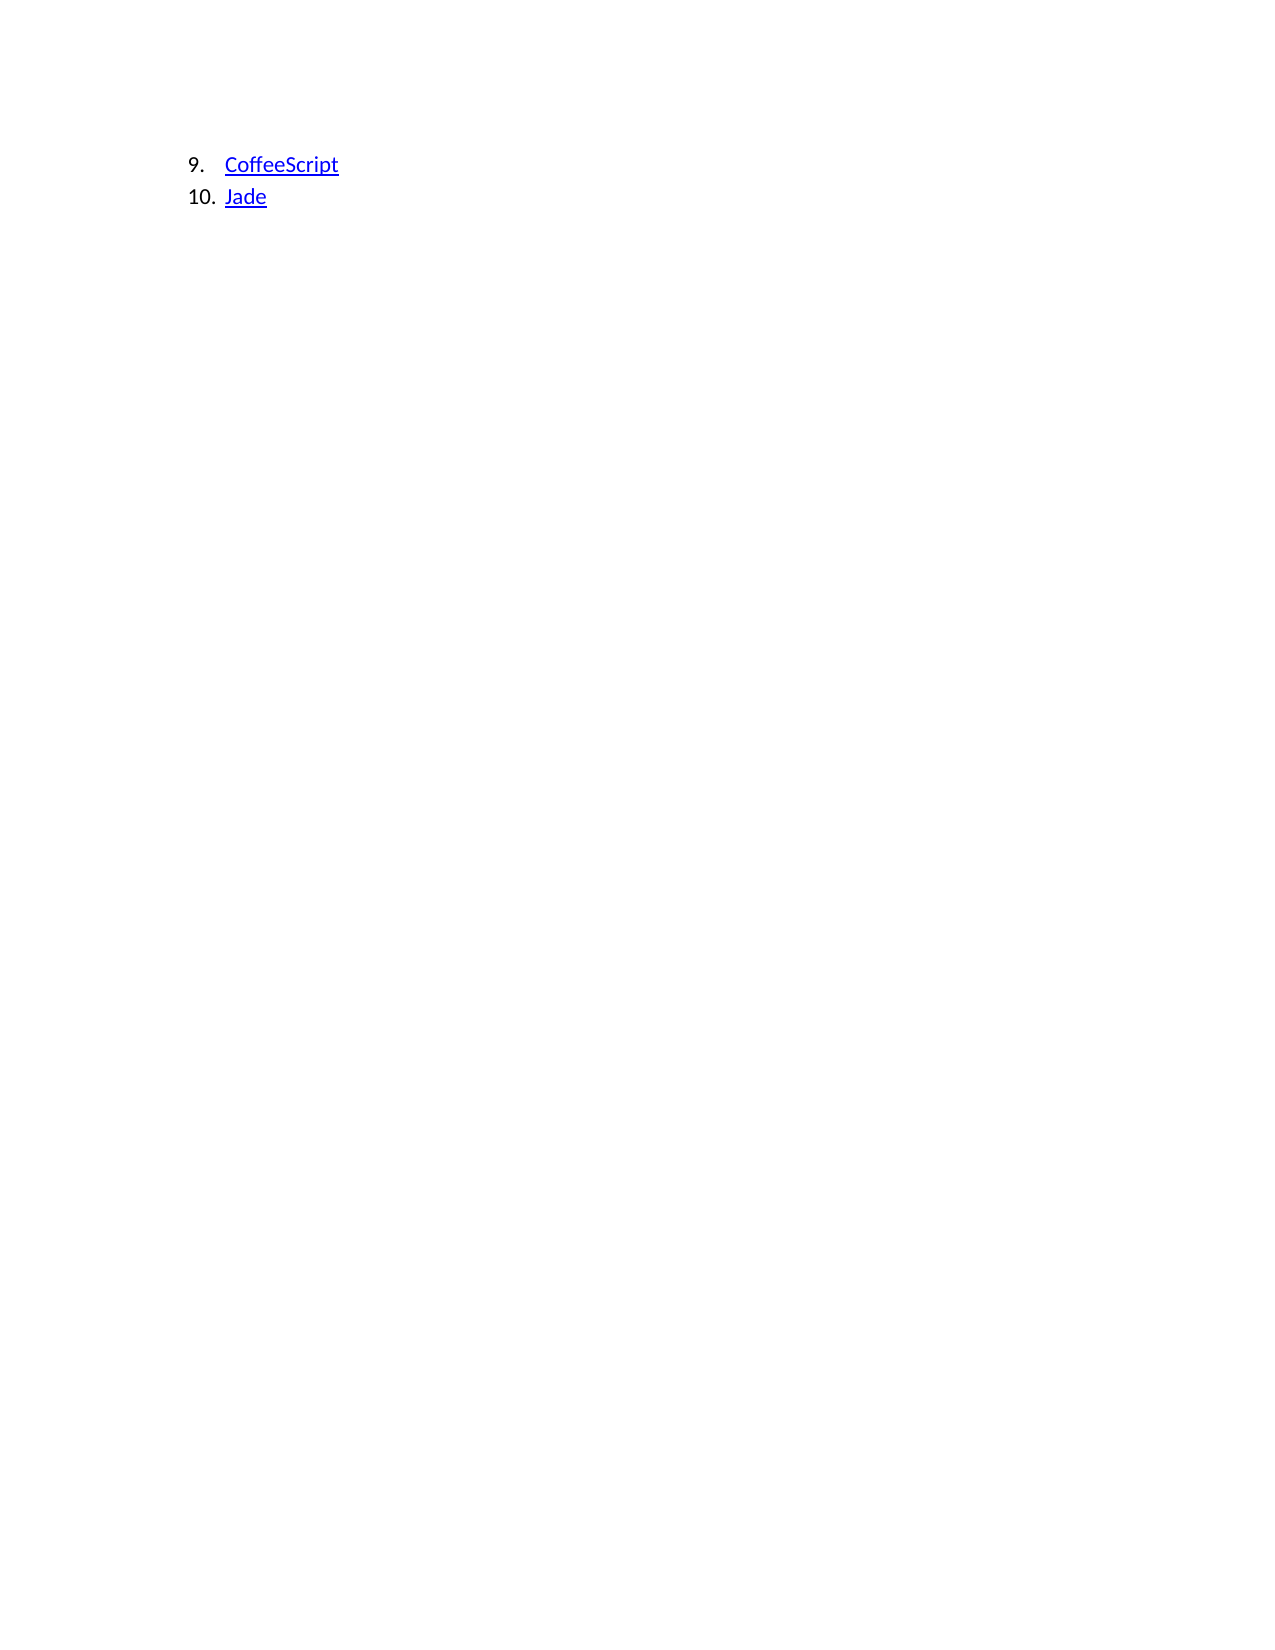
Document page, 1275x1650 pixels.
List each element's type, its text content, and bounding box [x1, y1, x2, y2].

list Jade [187, 182, 1125, 210]
list CoffeeScript [187, 150, 1125, 178]
